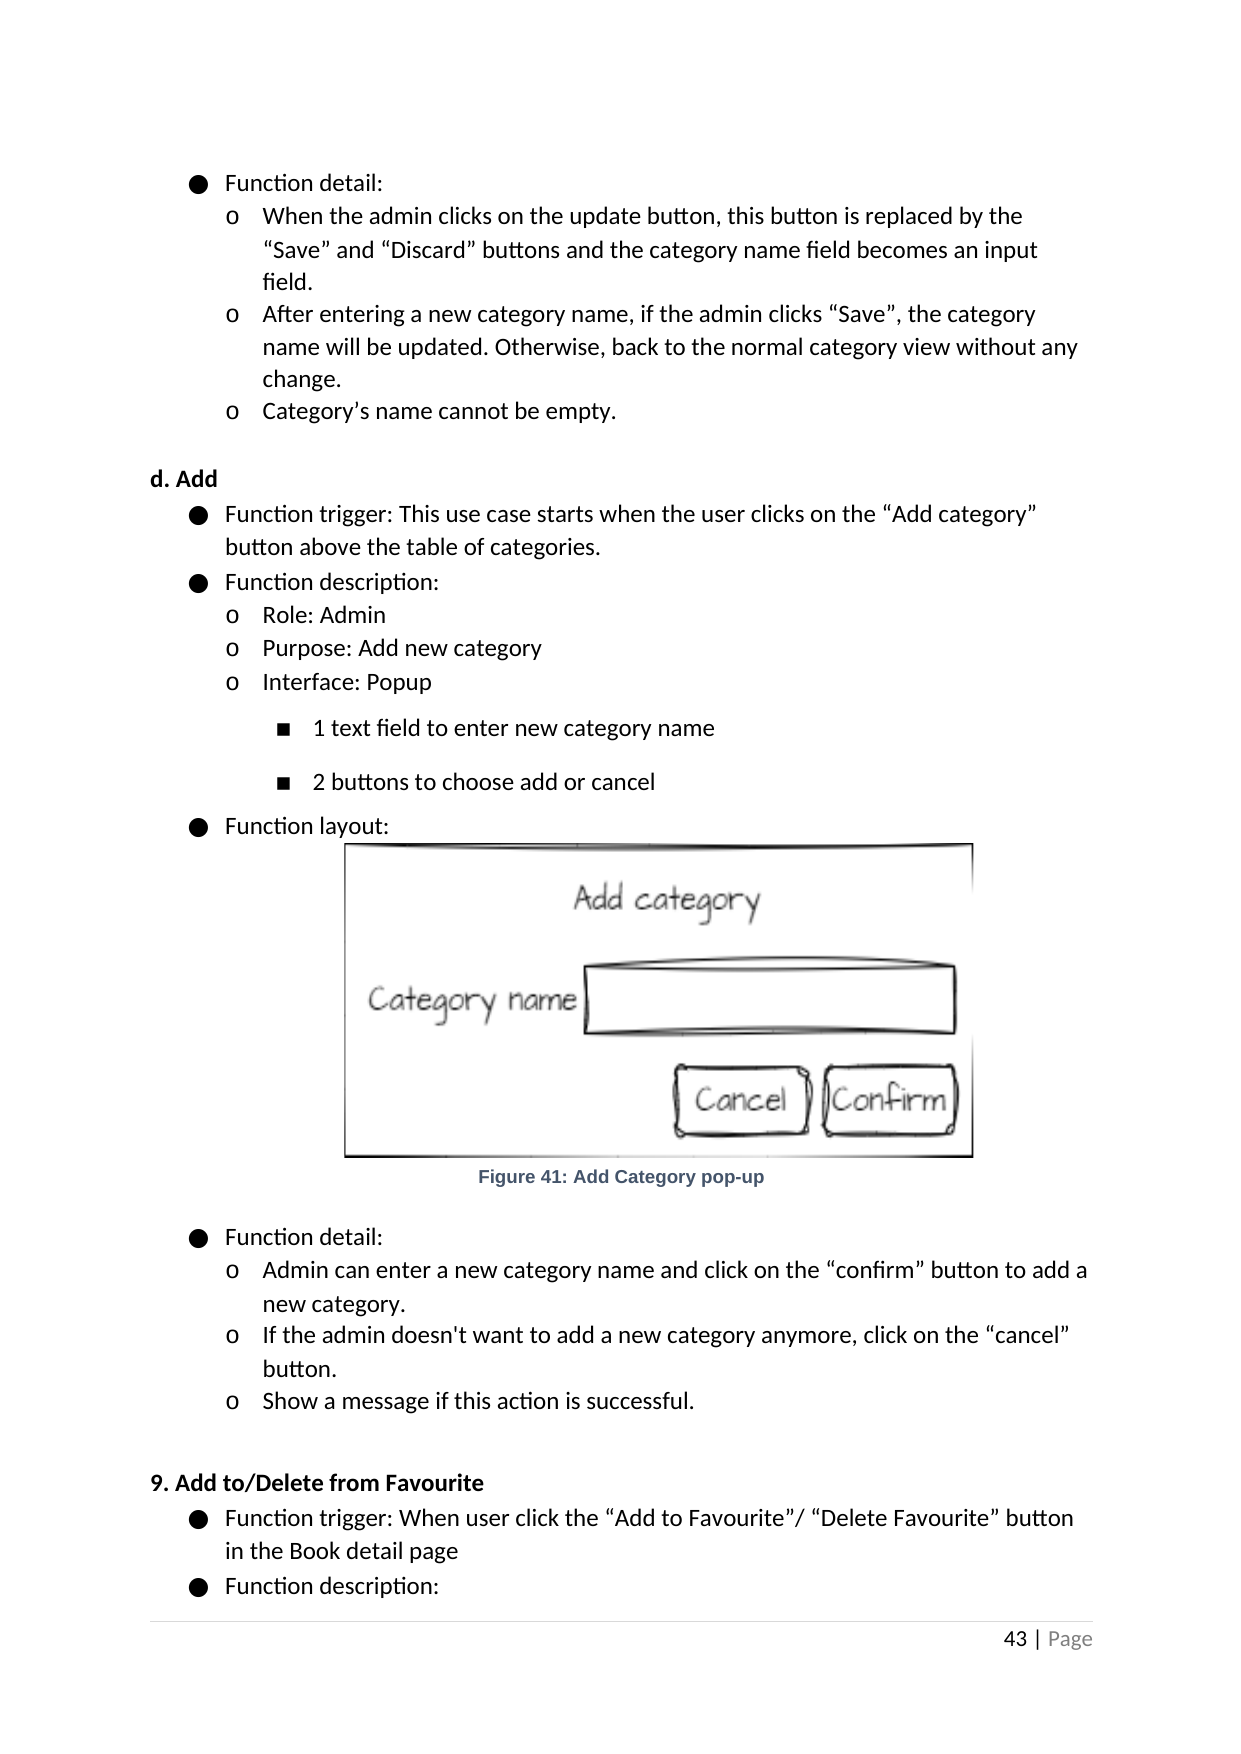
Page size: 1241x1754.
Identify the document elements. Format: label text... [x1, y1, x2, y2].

picture [344, 843, 974, 1158]
list Function description: [187, 563, 1093, 597]
list After entering a new category name, if the admin clicks “Save”, the category name will be updated. Otherwise, back to the normal category view without any change. [225, 298, 1093, 393]
list Role: Admin [225, 599, 1093, 631]
list Purpose: Add new category [225, 632, 1093, 664]
list 2 buttons to choose add or cancel [275, 753, 1093, 804]
list Category’s name cannot be empty. [225, 395, 1093, 427]
list Show a message if this action is successful. [225, 1385, 1093, 1417]
list 1 text field to enter new category name [275, 699, 1093, 750]
list Admin can enter a new category name and click on the “confirm” button to add a new category. [225, 1254, 1093, 1318]
list Function layout: [187, 808, 1093, 842]
list Function trigger: This use case starts when the user clicks on the “Add category” button above the table of categories. [187, 496, 1093, 562]
list Function detail: [187, 165, 1093, 199]
list Function description: [187, 1567, 1093, 1601]
list If the admin doesn't want to add a new category anymore, click on the “cancel” button. [225, 1320, 1093, 1383]
list Function trigger: When user click the “Add to Favourite”/ “Delete Favourite” button in the Book detail page [187, 1500, 1093, 1566]
subtitle d. Add [150, 463, 1093, 493]
list Function detail: [187, 1219, 1093, 1253]
list Interface: Popup [225, 666, 1093, 697]
subtitle 9. Add to/Delete from Favourite [150, 1467, 1093, 1497]
list When the admin clicks on the update button, this button is replaced by the “Save” and “Discard” buttons and the category name field becomes an input field. [225, 201, 1093, 296]
